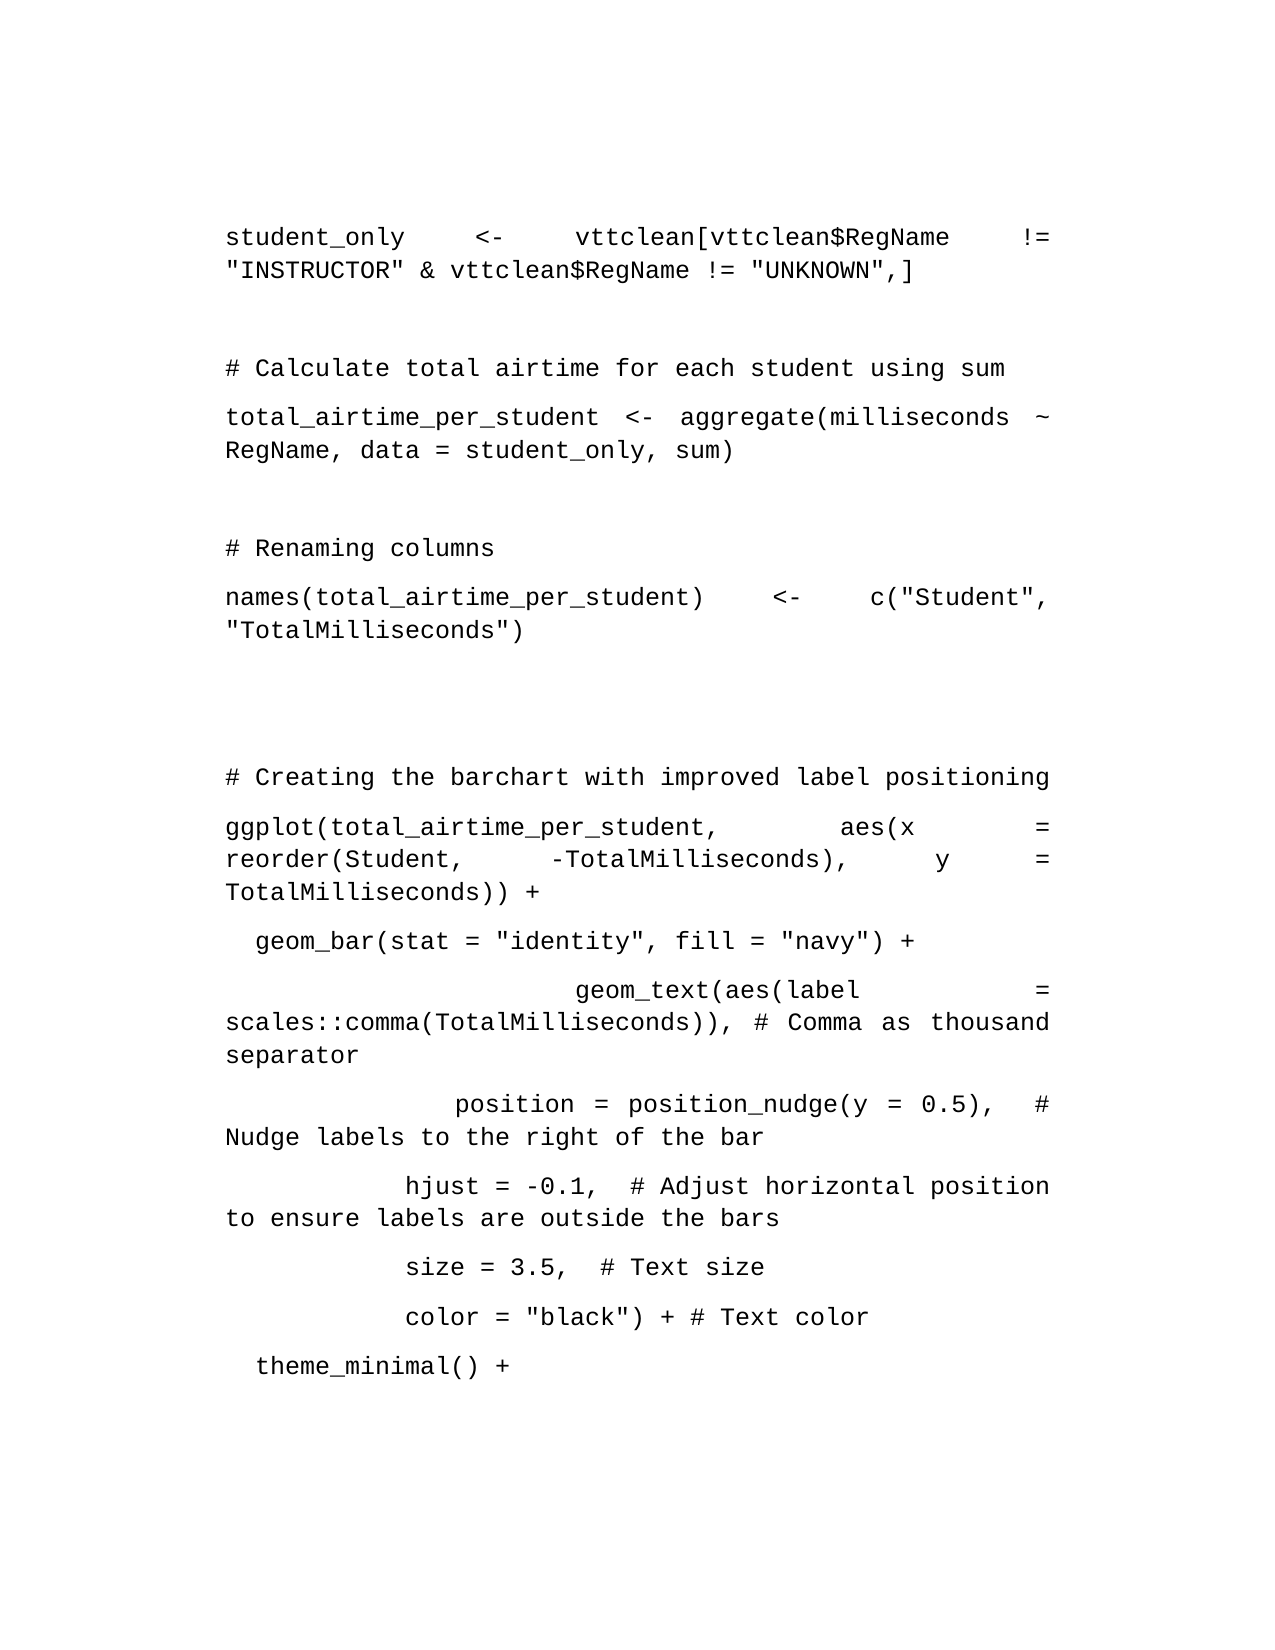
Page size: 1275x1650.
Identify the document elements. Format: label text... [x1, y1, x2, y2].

text student_only <- vttclean[vttclean$RegName != "INSTRUCTOR" & vttclean$RegName != "UNKNOWN",] [225, 225, 1050, 286]
text geom_text(aes(label = scales::comma(TotalMilliseconds)), # Comma as thousand separator [225, 977, 1050, 1071]
text color = "black") + # Text color [225, 1304, 1050, 1332]
text position = position_nudge(y = 0.5), # Nudge labels to the right of the bar [225, 1092, 1050, 1152]
text total_airtime_per_student <- aggregate(milliseconds ~ RegName, data = student_only, sum) [225, 405, 1050, 466]
text ggplot(total_airtime_per_student, aes(x = reorder(Student, -TotalMilliseconds), y = TotalMilliseconds)) + [225, 814, 1050, 907]
text theme_minimal() + [225, 1353, 1050, 1382]
text names(total_airtime_per_student) <- c("Student", "TotalMilliseconds") [225, 585, 1050, 646]
text size = 3.5, # Text size [225, 1255, 1050, 1283]
text hjust = -0.1, # Adjust horizontal position to ensure labels are outside the bars [225, 1173, 1050, 1234]
text geom_bar(stat = "identity", fill = "navy") + [225, 928, 1050, 957]
text # Calculate total airtime for each student using sum [225, 356, 1050, 384]
text # Renaming columns [225, 536, 1050, 564]
text # Creating the barchart with improved label positioning [225, 765, 1050, 793]
